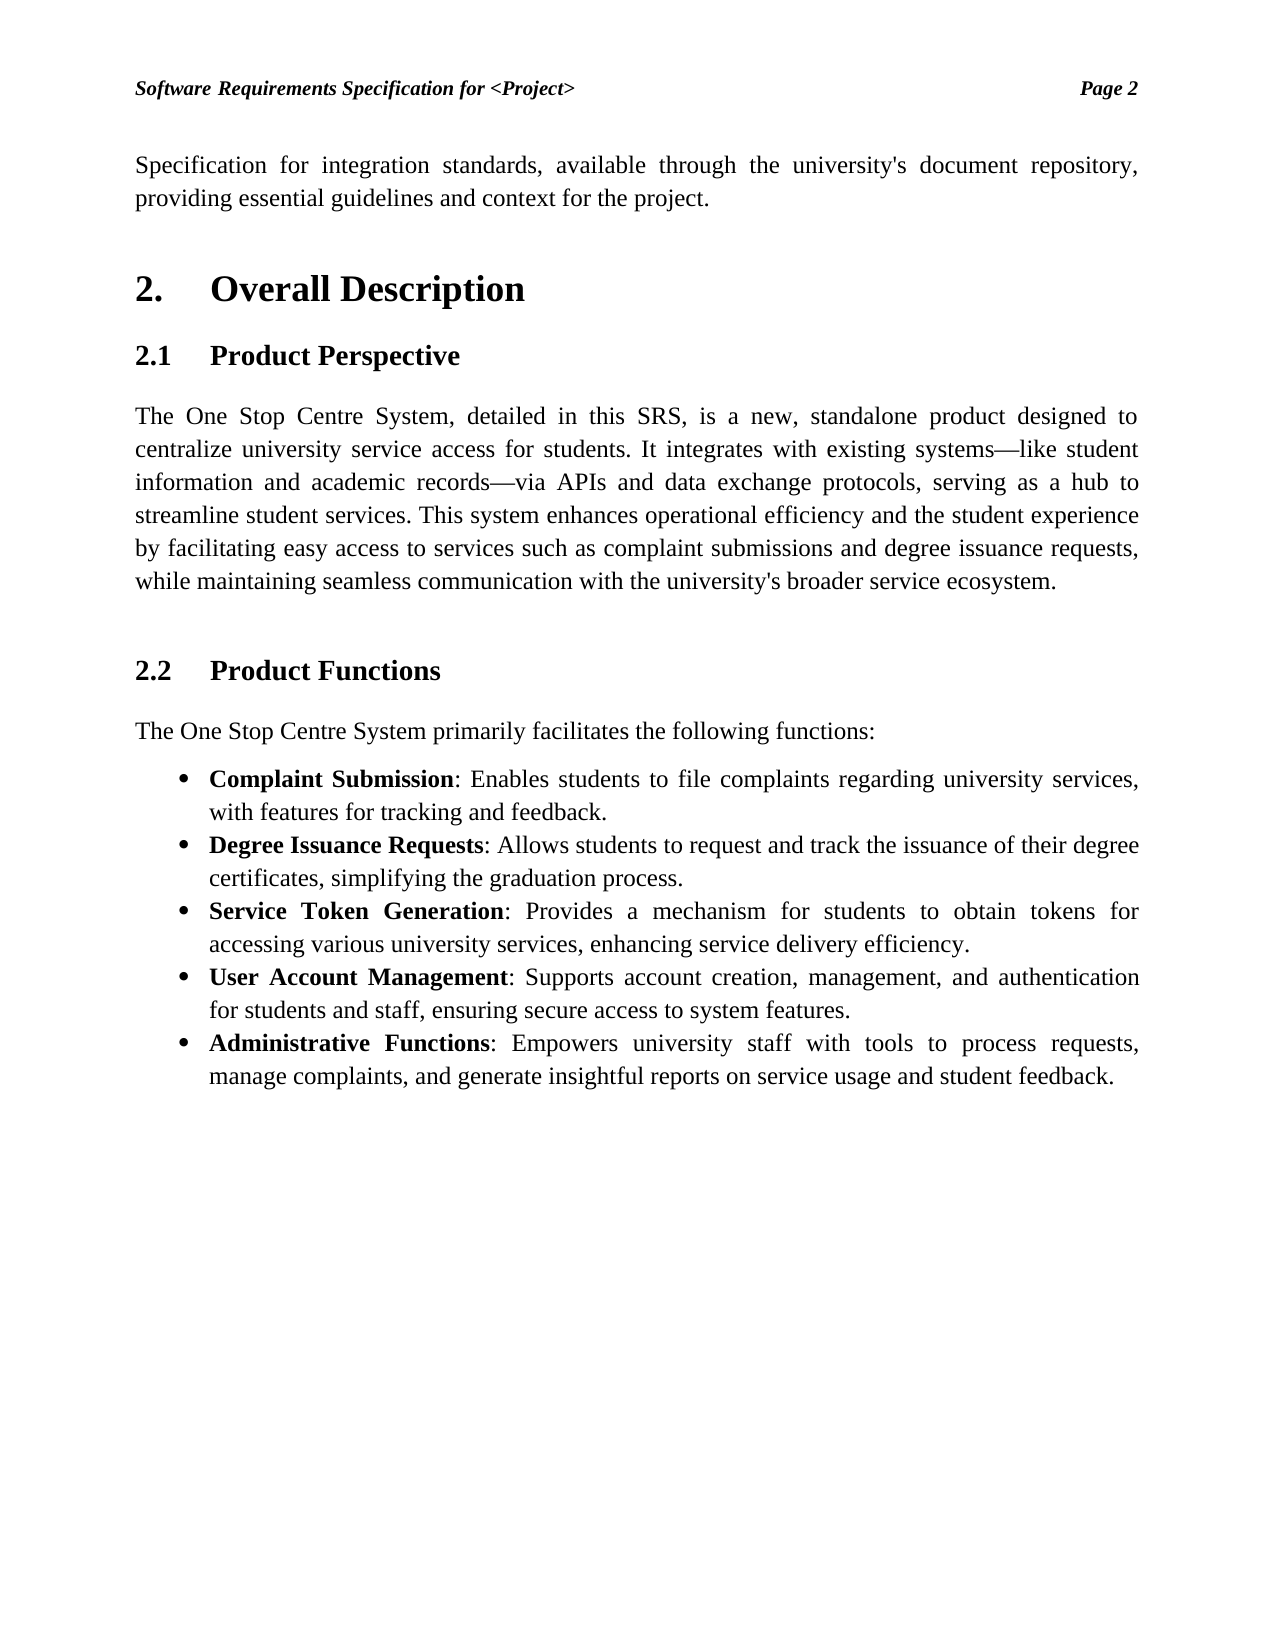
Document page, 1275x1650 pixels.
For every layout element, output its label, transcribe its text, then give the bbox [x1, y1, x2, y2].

subtitle Product Functions [135, 653, 1140, 687]
list Service Token Generation: Provides a mechanism for students to obtain tokens for accessing various university services, enhancing service delivery efficiency. [179, 896, 1140, 957]
list Administrative Functions: Empowers university staff with tools to process requests, manage complaints, and generate insightful reports on service usage and student feedback. [179, 1028, 1140, 1089]
text The One Stop Centre System primarily facilitates the following functions: [135, 716, 1140, 745]
list Complaint Submission: Enables students to file complaints regarding university services, with features for tracking and feedback. [179, 764, 1140, 825]
subtitle Overall Description [135, 266, 1140, 309]
list User Account Management: Supports account creation, management, and authentication for students and staff, ensuring secure access to system features. [179, 962, 1140, 1023]
text The One Stop Centre System, detailed in this SRS, is a new, standalone product designed to centralize university service access for students. It integrates with existing systems—like student information and academic records—via APIs and data exchange protocols, serving as a hub to streamline student services. This system enhances operational efficiency and the student experience by facilitating easy access to services such as complaint submissions and degree issuance requests, while maintaining seamless communication with the university's broader service ecosystem. [135, 401, 1140, 595]
list Degree Issuance Requests: Allows students to request and track the issuance of their degree certificates, simplifying the graduation process. [179, 830, 1140, 891]
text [135, 150, 1140, 212]
subtitle Product Perspective [135, 338, 1140, 372]
